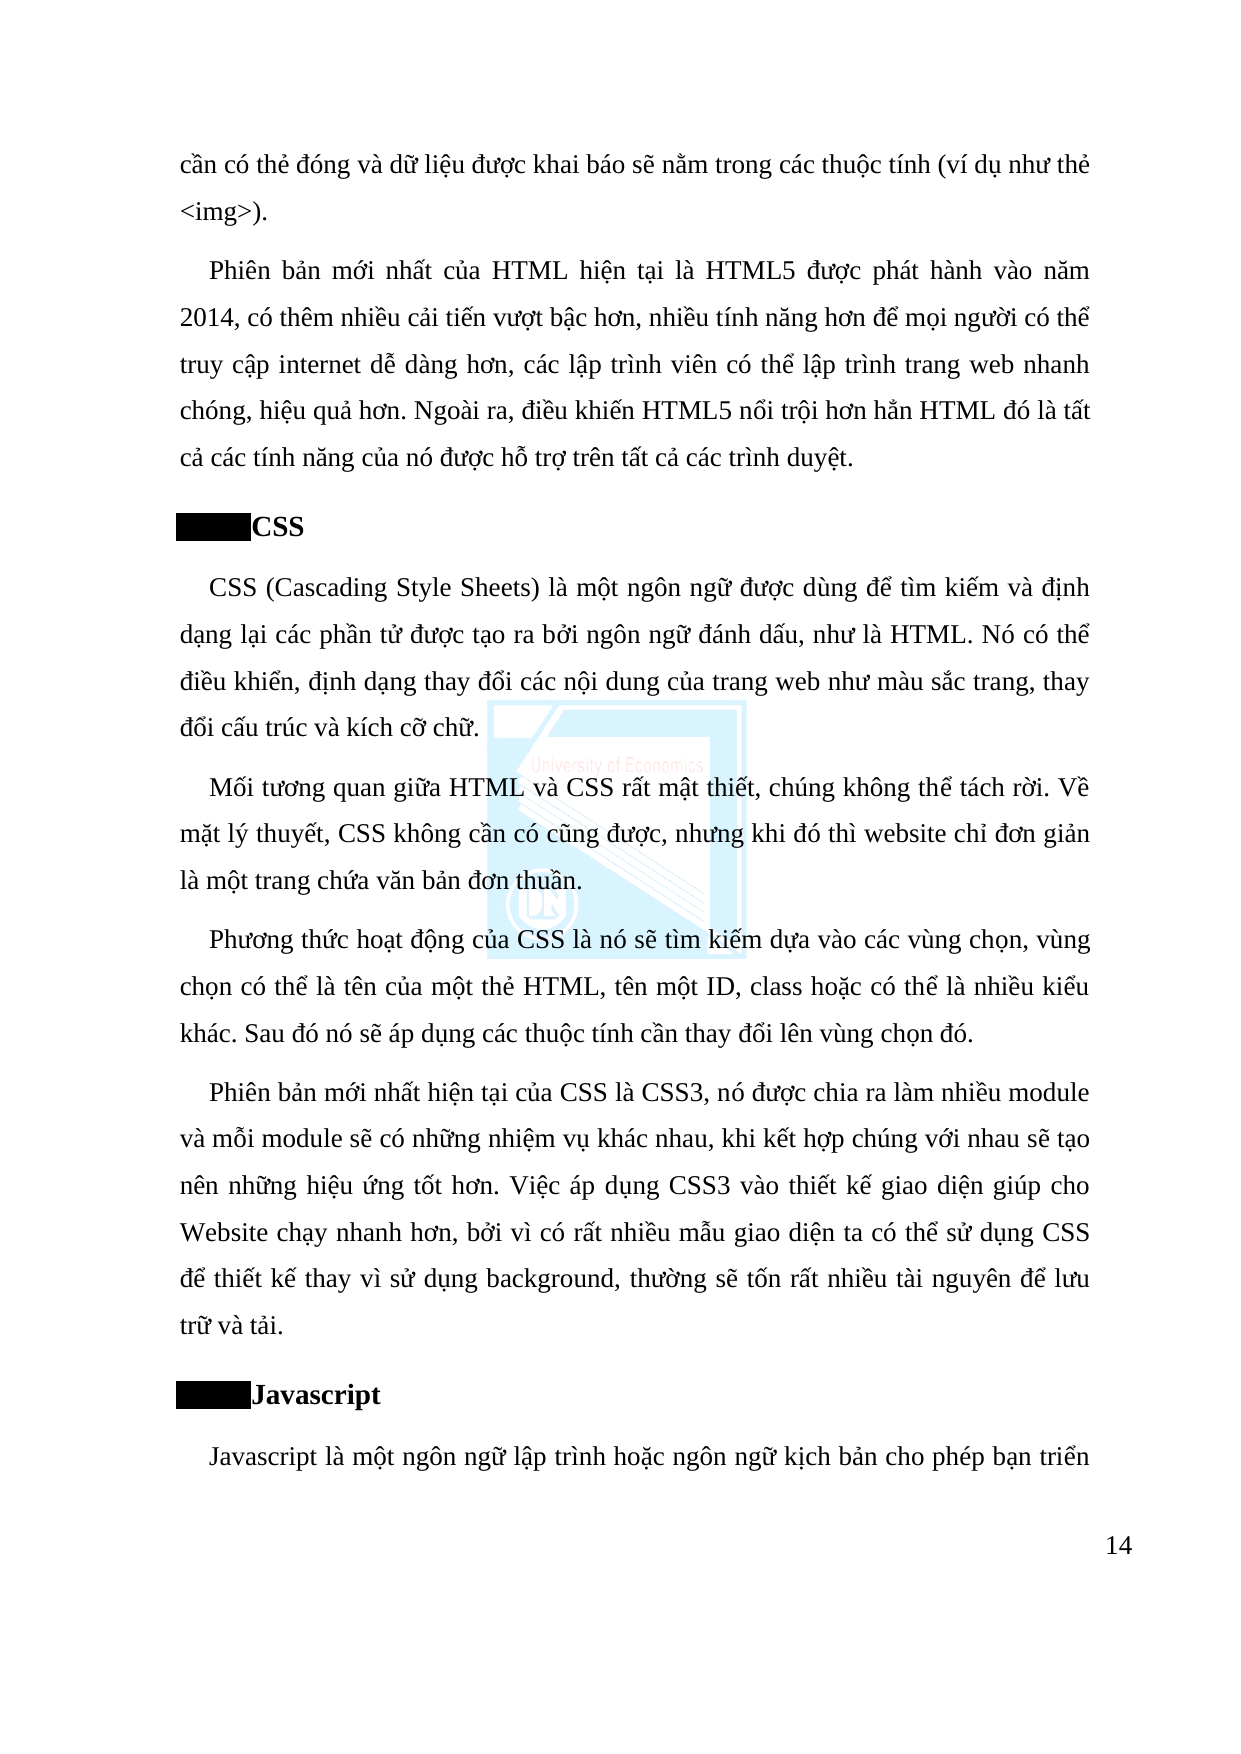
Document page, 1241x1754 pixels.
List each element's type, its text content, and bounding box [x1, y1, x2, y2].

text Phiên bản mới nhất hiện tại của CSS là CSS3, nó được chia ra làm nhiều module và mỗi module sẽ có những nhiệm vụ khác nhau, khi kết hợp chúng với nhau sẽ tạo nên những hiệu ứng tốt hơn. Việc áp dụng CSS3 vào thiết kế giao diện giúp cho Website chạy nhanh hơn, bởi vì có rất nhiều mẫu giao diện ta có thể sử dụng CSS để thiết kế thay vì sử dụng background, thường sẽ tốn rất nhiều tài nguyên để lưu trữ và tải. [179, 1076, 1091, 1340]
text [179, 1440, 1091, 1471]
subtitle CSS [176, 509, 1132, 542]
text <img>). [179, 195, 1132, 226]
text cần có thẻ đóng và dữ liệu được khai báo sẽ nằm trong các thuộc tính (ví dụ như thẻ [179, 148, 1132, 179]
text Mối tương quan giữa HTML và CSS rất mật thiết, chúng không thể tách rời. Về mặt lý thuyết, CSS không cần có cũng được, nhưng khi đó thì website chỉ đơn giản là một trang chứa văn bản đơn thuần. [179, 771, 1090, 895]
text Phương thức hoạt động của CSS là nó sẽ tìm kiếm dựa vào các vùng chọn, vùng chọn có thể là tên của một thẻ HTML, tên một ID, class hoặc có thể là nhiều kiểu khác. Sau đó nó sẽ áp dụng các thuộc tính cần thay đổi lên vùng chọn đó. [179, 923, 1090, 1048]
text CSS (Cascading Style Sheets) là một ngôn ngữ được dùng để tìm kiếm và định dạng lại các phần tử được tạo ra bởi ngôn ngữ đánh dấu, như là HTML. Nó có thể điều khiển, định dạng thay đổi các nội dung của trang web như màu sắc trang, thay đổi cấu trúc và kích cỡ chữ. [179, 572, 1090, 743]
subtitle Javascript [176, 1377, 1132, 1410]
text Phiên bản mới nhất của HTML hiện tại là HTML5 được phát hành vào năm 2014, có thêm nhiều cải tiến vượt bậc hơn, nhiều tính năng hơn để mọi người có thể truy cập internet dễ dàng hơn, các lập trình viên có thể lập trình trang web nhanh chóng, hiệu quả hơn. Ngoài ra, điều khiến HTML5 nổi trội hơn hẳn HTML đó là tất cả các tính năng của nó được hỗ trợ trên tất cả các trình duyệt. [179, 254, 1091, 472]
